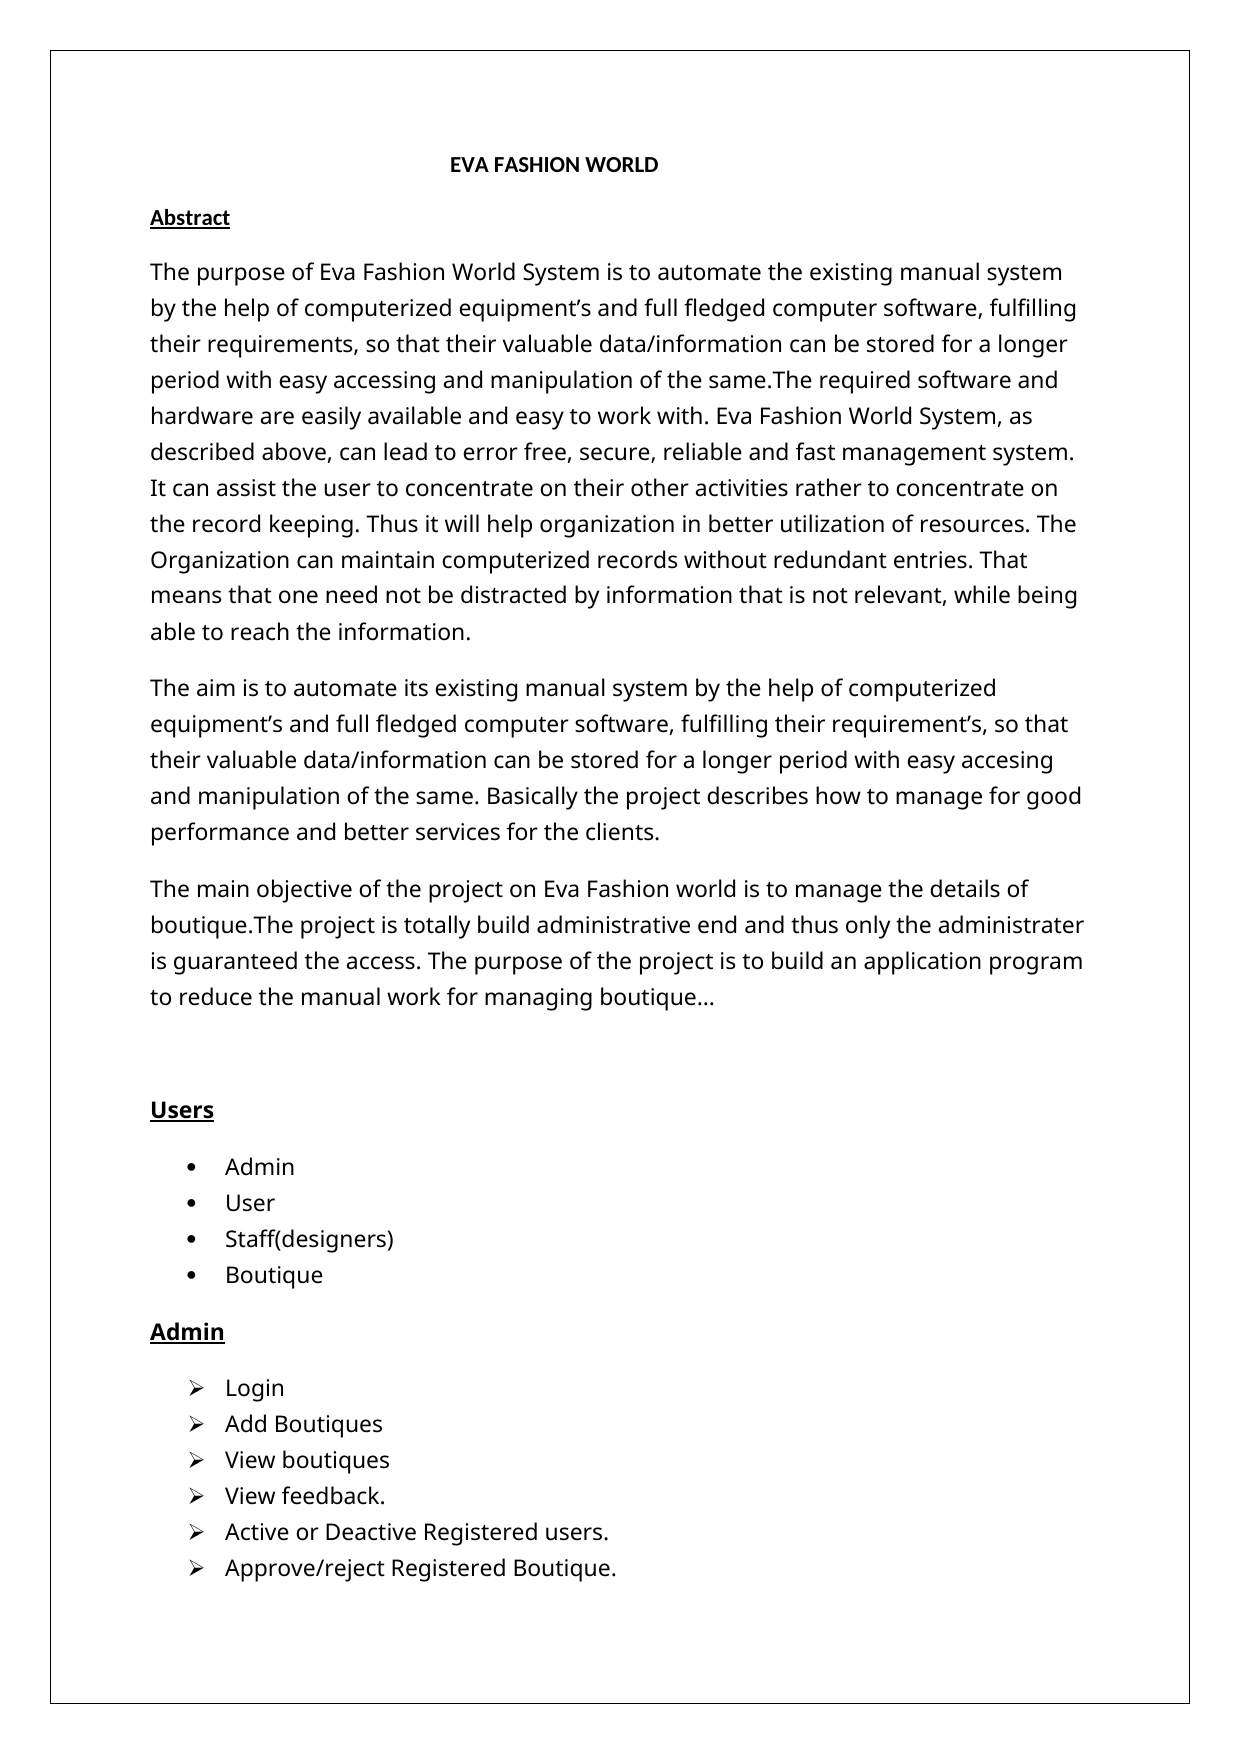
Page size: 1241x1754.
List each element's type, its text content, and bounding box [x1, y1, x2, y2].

text The main objective of the project on Eva Fashion world is to manage the details of boutique.The project is totally build administrative end and thus only the administrater is guaranteed the access. The purpose of the project is to build an application program to reduce the manual work for managing boutique… [150, 873, 1090, 1012]
list View boutiques [187, 1444, 1090, 1475]
text Admin [150, 1315, 1090, 1347]
text Users [150, 1094, 1090, 1125]
list Admin [187, 1151, 1090, 1182]
list Staff(designers) [187, 1223, 1090, 1254]
text EVA FASHION WORLD [375, 150, 1090, 178]
text The purpose of Eva Fashion World System is to automate the existing manual system by the help of computerized equipment’s and full fledged computer software, fulfilling their requirements, so that their valuable data/information can be stored for a longer period with easy accessing and manipulation of the same.The required software and hardware are easily available and easy to work with. Eva Fashion World System, as described above, can lead to error free, secure, reliable and fast management system. It can assist the user to concentrate on their other activities rather to concentrate on the record keeping. Thus it will help organization in better utilization of resources. The Organization can maintain computerized records without redundant entries. That means that one need not be distracted by information that is not relevant, while being able to reach the information. [150, 256, 1090, 647]
list User [187, 1187, 1090, 1218]
list View feedback. [187, 1480, 1090, 1511]
list Add Boutiques [187, 1408, 1090, 1439]
list Approve/reject Registered Boutique. [187, 1552, 1090, 1583]
list Boutique [187, 1259, 1090, 1290]
list Active or Deactive Registered users. [187, 1516, 1090, 1547]
text Abstract [150, 203, 1090, 231]
text The aim is to automate its existing manual system by the help of computerized equipment’s and full fledged computer software, fulfilling their requirement’s, so that their valuable data/information can be stored for a longer period with easy accesing and manipulation of the same. Basically the project describes how to manage for good performance and better services for the clients. [150, 672, 1090, 847]
list Login [187, 1372, 1090, 1403]
